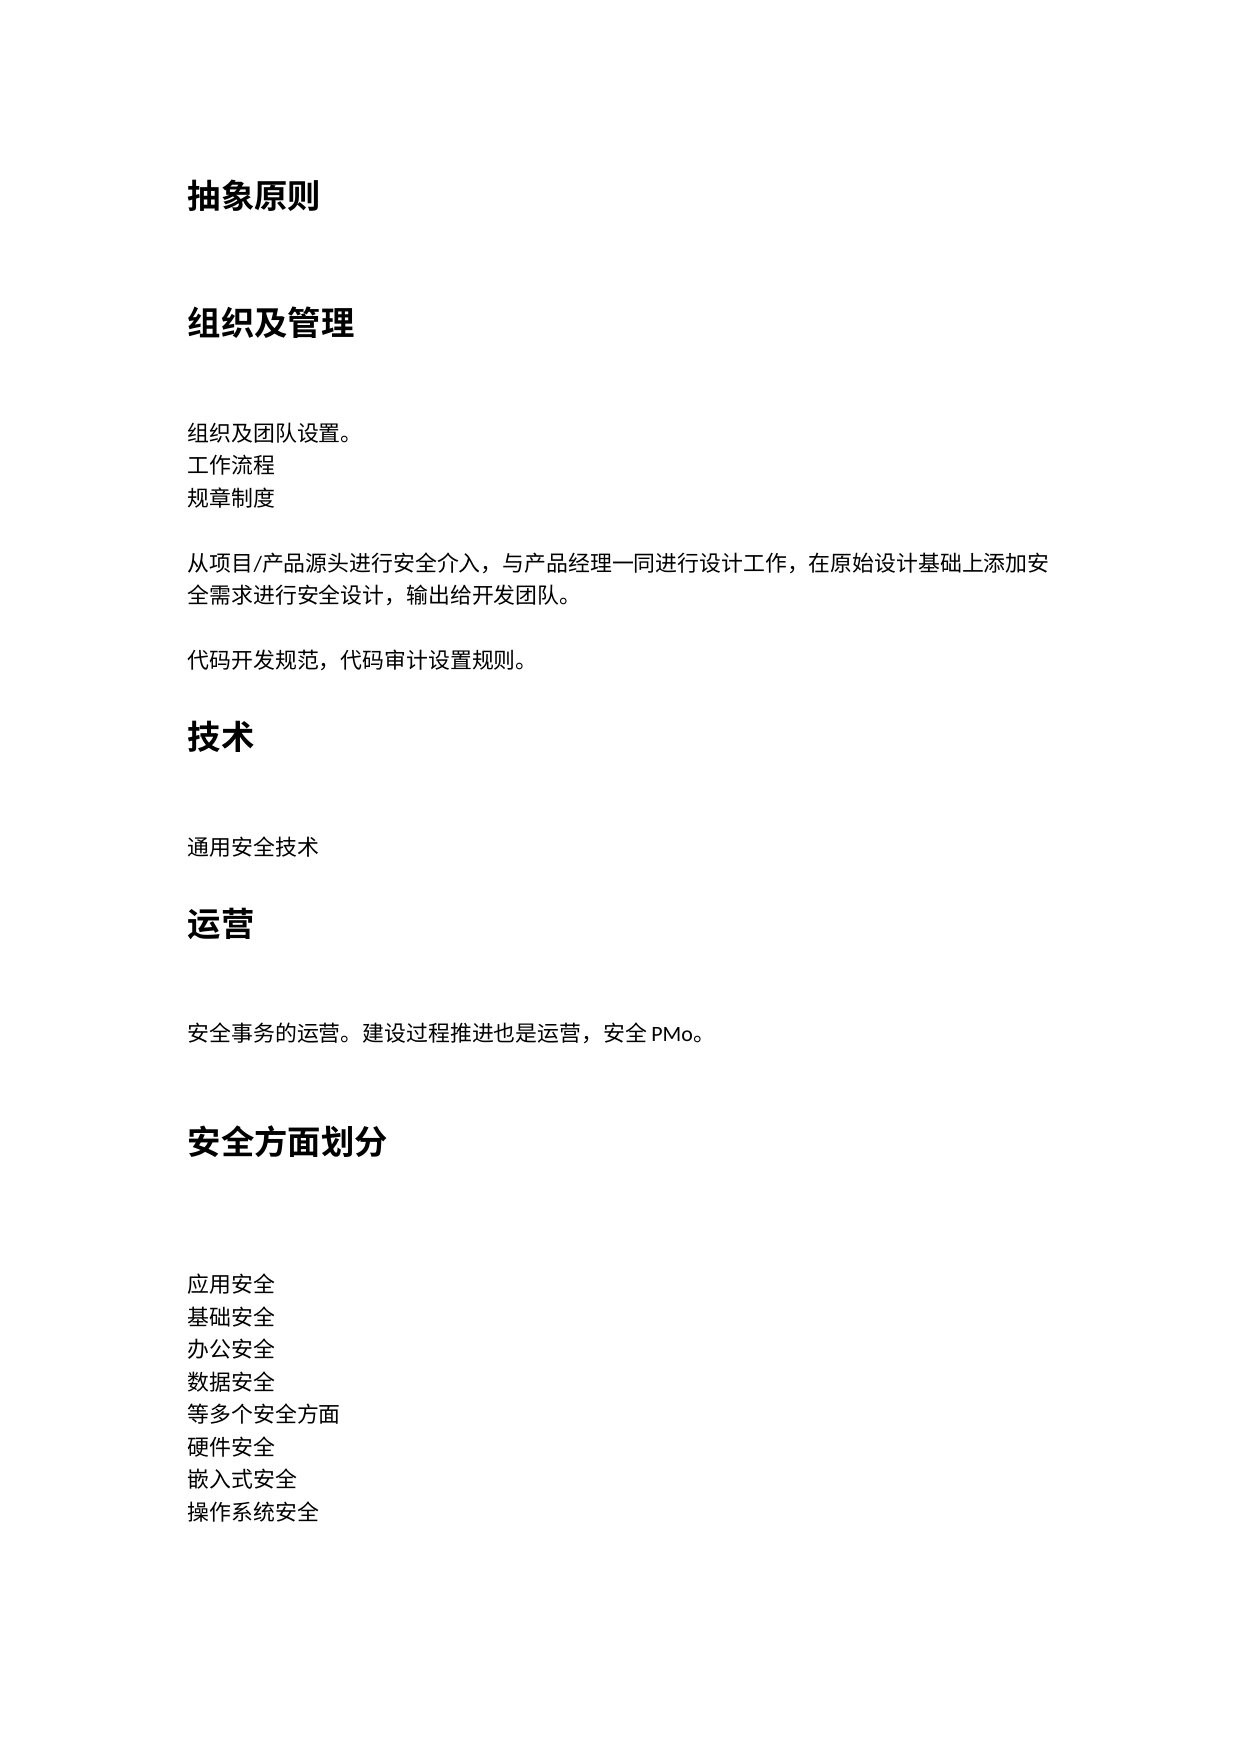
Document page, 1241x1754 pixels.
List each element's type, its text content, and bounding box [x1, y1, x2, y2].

subtitle 组织及管理 [187, 289, 1053, 354]
text 安全事务的运营。建设过程推进也是运营，安全PMo。 [187, 1016, 1053, 1048]
text 应用安全 [187, 1267, 1053, 1299]
subtitle 安全方面划分 [187, 1108, 1053, 1173]
text 组织及团队设置。 [187, 416, 1053, 448]
text 操作系统安全 [187, 1494, 1053, 1527]
subtitle 运营 [187, 889, 1053, 954]
text 数据安全 [187, 1364, 1053, 1397]
text 通用安全技术 [187, 829, 1053, 862]
text 代码开发规范，代码审计设置规则。 [187, 643, 1053, 676]
text 嵌入式安全 [187, 1462, 1053, 1494]
text 从项目/产品源头进行安全介入，与产品经理一同进行设计工作，在原始设计基础上添加安全需求进行安全设计，输出给开发团队。 [187, 546, 1053, 611]
text 规章制度 [187, 481, 1053, 513]
text 工作流程 [187, 448, 1053, 481]
text 硬件安全 [187, 1429, 1053, 1462]
text 等多个安全方面 [187, 1397, 1053, 1429]
text 办公安全 [187, 1332, 1053, 1364]
subtitle 技术 [187, 703, 1053, 768]
text 基础安全 [187, 1299, 1053, 1332]
subtitle 抽象原则 [187, 162, 1053, 227]
